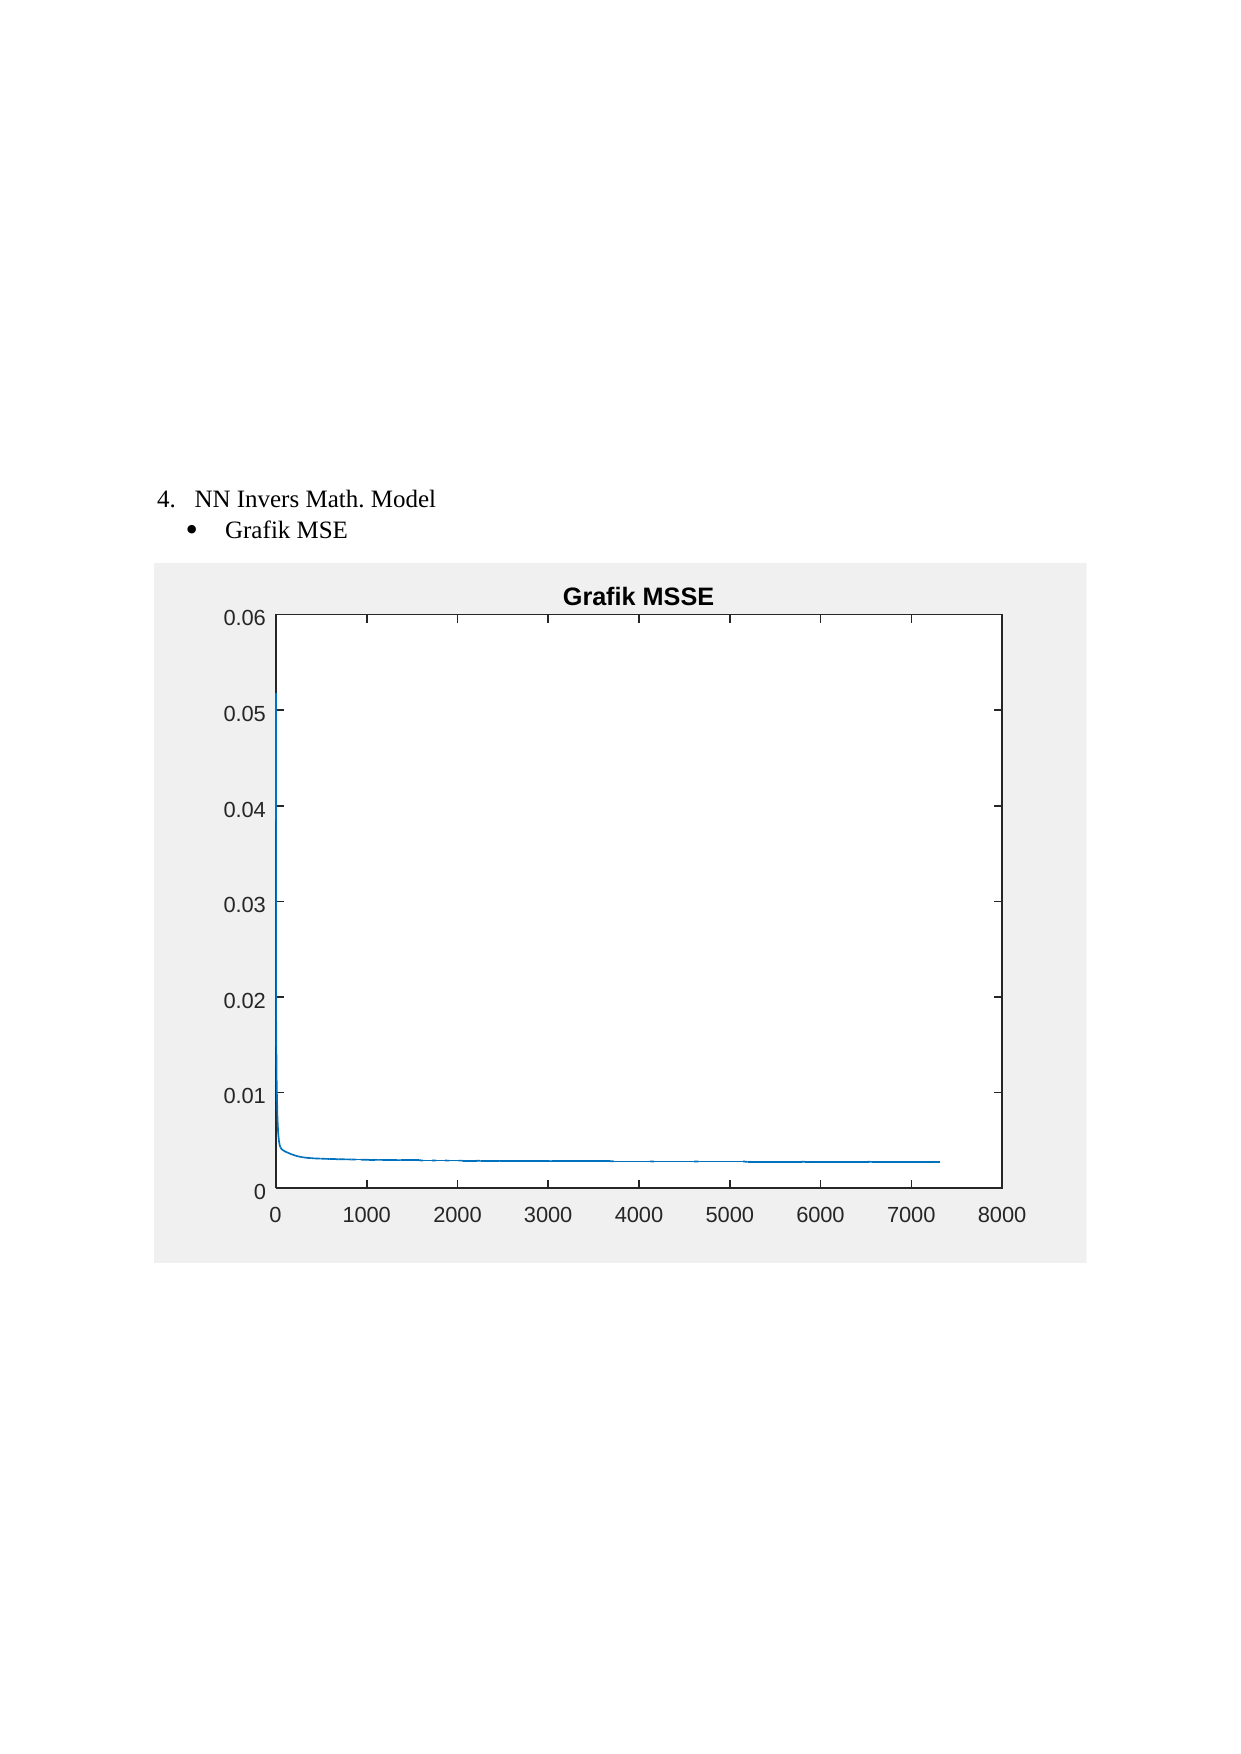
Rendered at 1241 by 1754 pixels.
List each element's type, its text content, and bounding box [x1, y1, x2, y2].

list NN Invers Math. Model [157, 484, 1090, 513]
list Grafik MSE [187, 515, 1090, 544]
